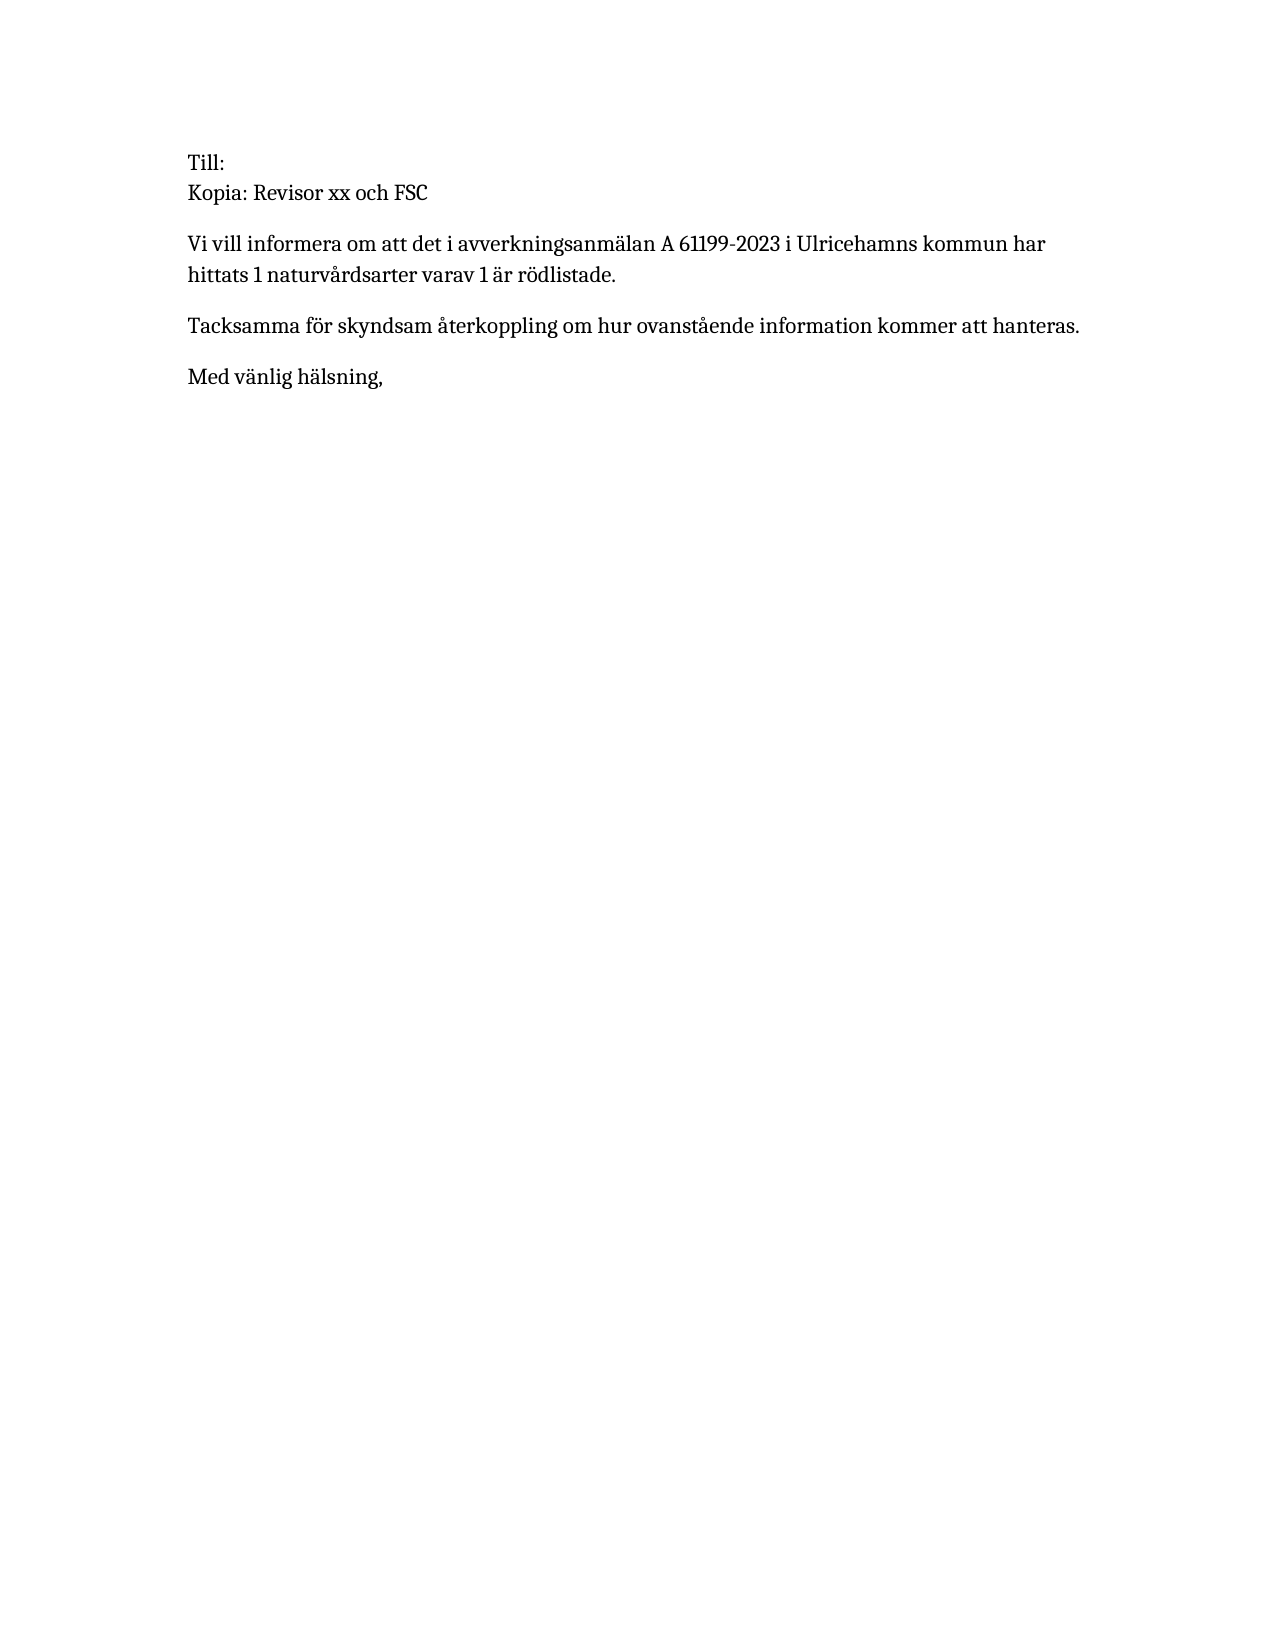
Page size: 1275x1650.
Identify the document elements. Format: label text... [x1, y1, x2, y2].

text Med vänlig hälsning, [187, 363, 1087, 420]
text Vi vill informera om att det i avverkningsanmälan A 61199-2023 i Ulricehamns kommun har hittats 1 naturvårdsarter varav 1 är rödlistade. [187, 231, 1087, 288]
text Tacksamma för skyndsam återkoppling om hur ovanstående information kommer att hanteras. [187, 312, 1087, 339]
text Till: Kopia: Revisor xx och FSC [187, 150, 1087, 207]
